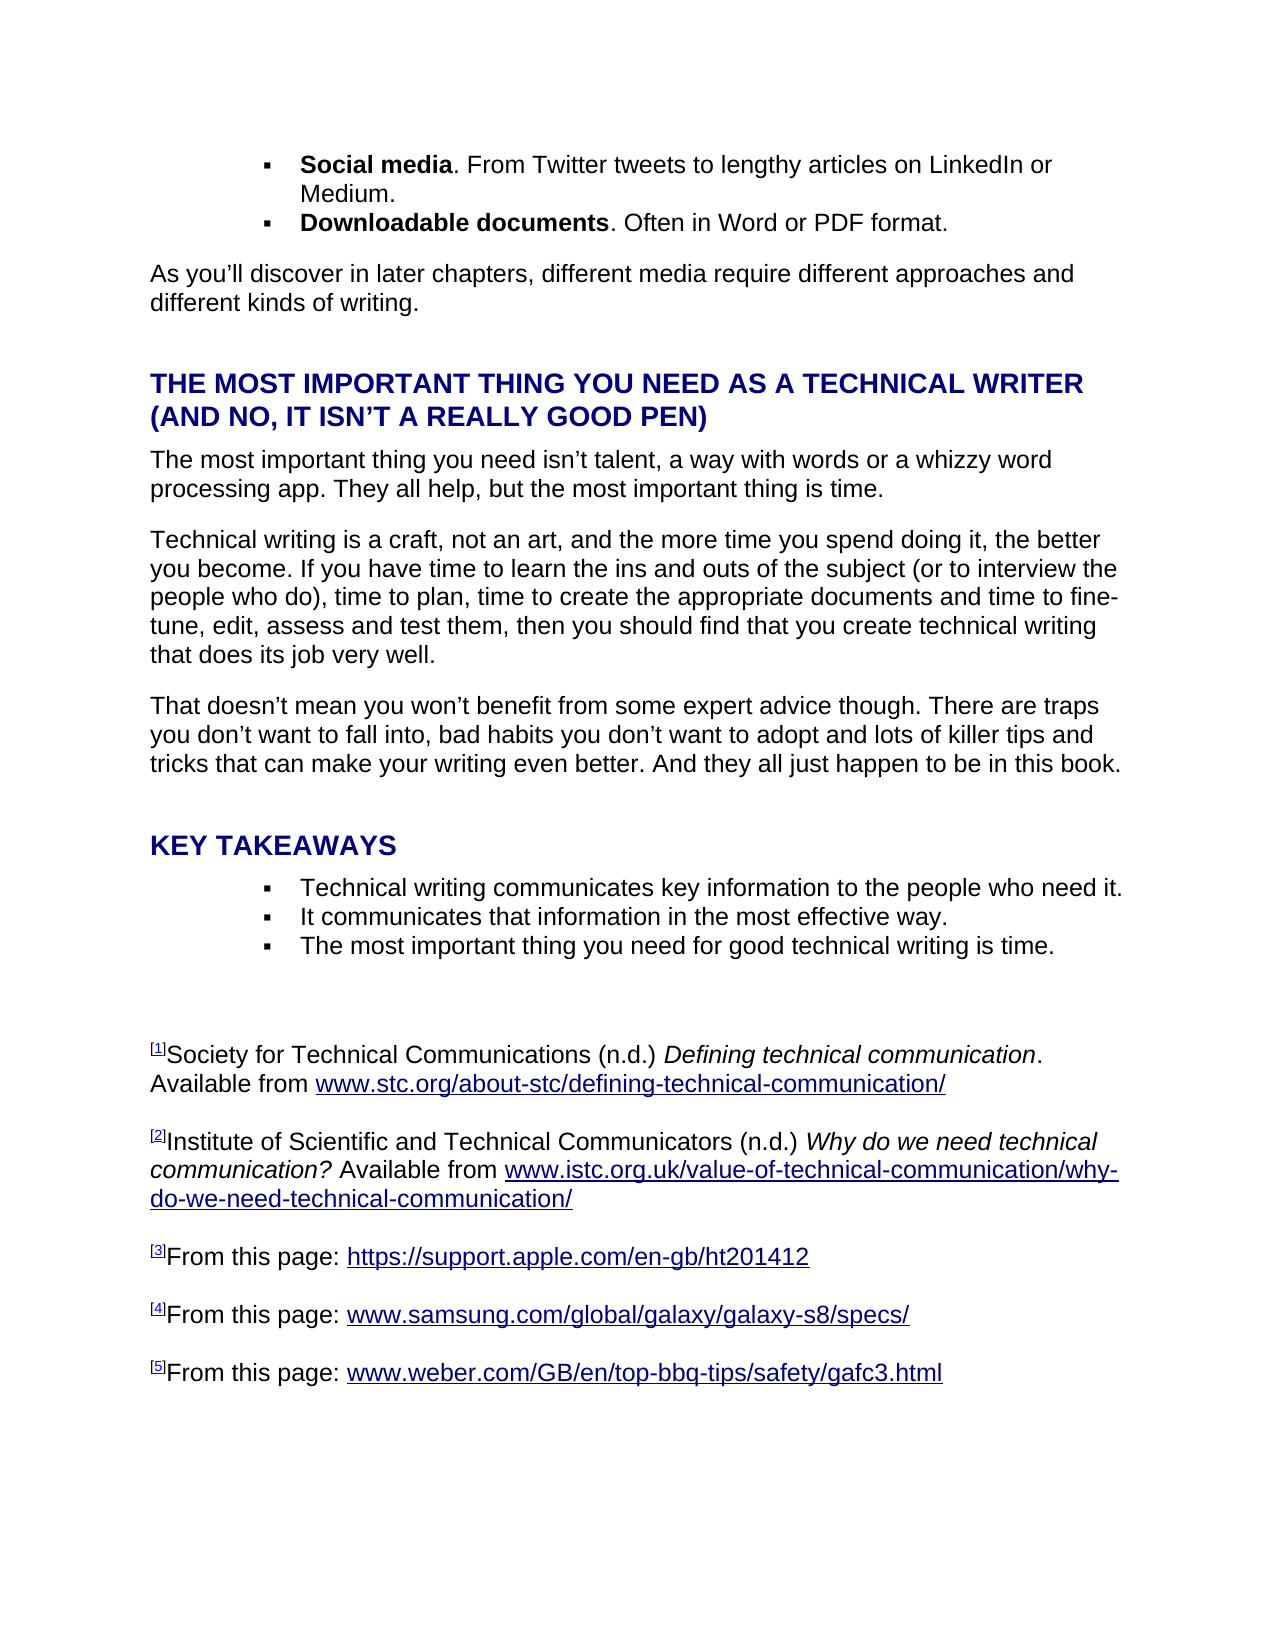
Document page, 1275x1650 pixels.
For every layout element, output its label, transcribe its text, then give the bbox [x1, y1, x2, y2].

text [2]Institute of Scientific and Technical Communicators (n.d.) Why do we need technical communication? Available from www.istc.org.uk/value-of-technical-communication/why-do-we-need-technical-communication/ [150, 1127, 1125, 1213]
text That doesn’t mean you won’t benefit from some expert advice though. There are traps you don’t want to fall into, bad habits you don’t want to adopt and lots of killer tips and tricks that can make your writing even better. And they all just happen to be in this book. [150, 691, 1125, 777]
text The most important thing you need isn’t talent, a way with words or a whizzy word processing app. They all help, but the most important thing is time. [150, 445, 1125, 502]
list Social media. From Twitter tweets to lengthy articles on LinkedIn or Medium. [262, 150, 1125, 207]
text Technical writing is a craft, not an art, and the more time you spend doing it, the better you become. If you have time to learn the ins and outs of the subject (or to interview the people who do), time to plan, time to create the appropriate documents and time to fine-tune, edit, assess and test them, then you should find that you create technical writing that does its job very well. [150, 525, 1125, 668]
list Downloadable documents. Often in Word or PDF format. [262, 207, 1125, 236]
subtitle KEY TAKEAWAYS [150, 828, 1125, 861]
list Technical writing communicates key information to the people who need it. [262, 873, 1125, 902]
list It communicates that information in the most effective way. [262, 902, 1125, 931]
text [5]From this page: www.weber.com/GB/en/top-bbq-tips/safety/gafc3.html [150, 1358, 1125, 1443]
subtitle THE MOST IMPORTANT THING YOU NEED AS A TECHNICAL WRITER (AND NO, IT ISN’T A REALLY GOOD PEN) [150, 367, 1125, 432]
text [1]Society for Technical Communications (n.d.) Defining technical communication. Available from www.stc.org/about-stc/defining-technical-communication/ [150, 1040, 1125, 1098]
list The most important thing you need for good technical writing is time. [262, 931, 1125, 960]
text [3]From this page: https://support.apple.com/en-gb/ht201412 [150, 1242, 1125, 1271]
text As you’ll discover in later chapters, different media require different approaches and different kinds of writing. [150, 259, 1125, 316]
text [4]From this page: www.samsung.com/global/galaxy/galaxy-s8/specs/ [150, 1300, 1125, 1329]
